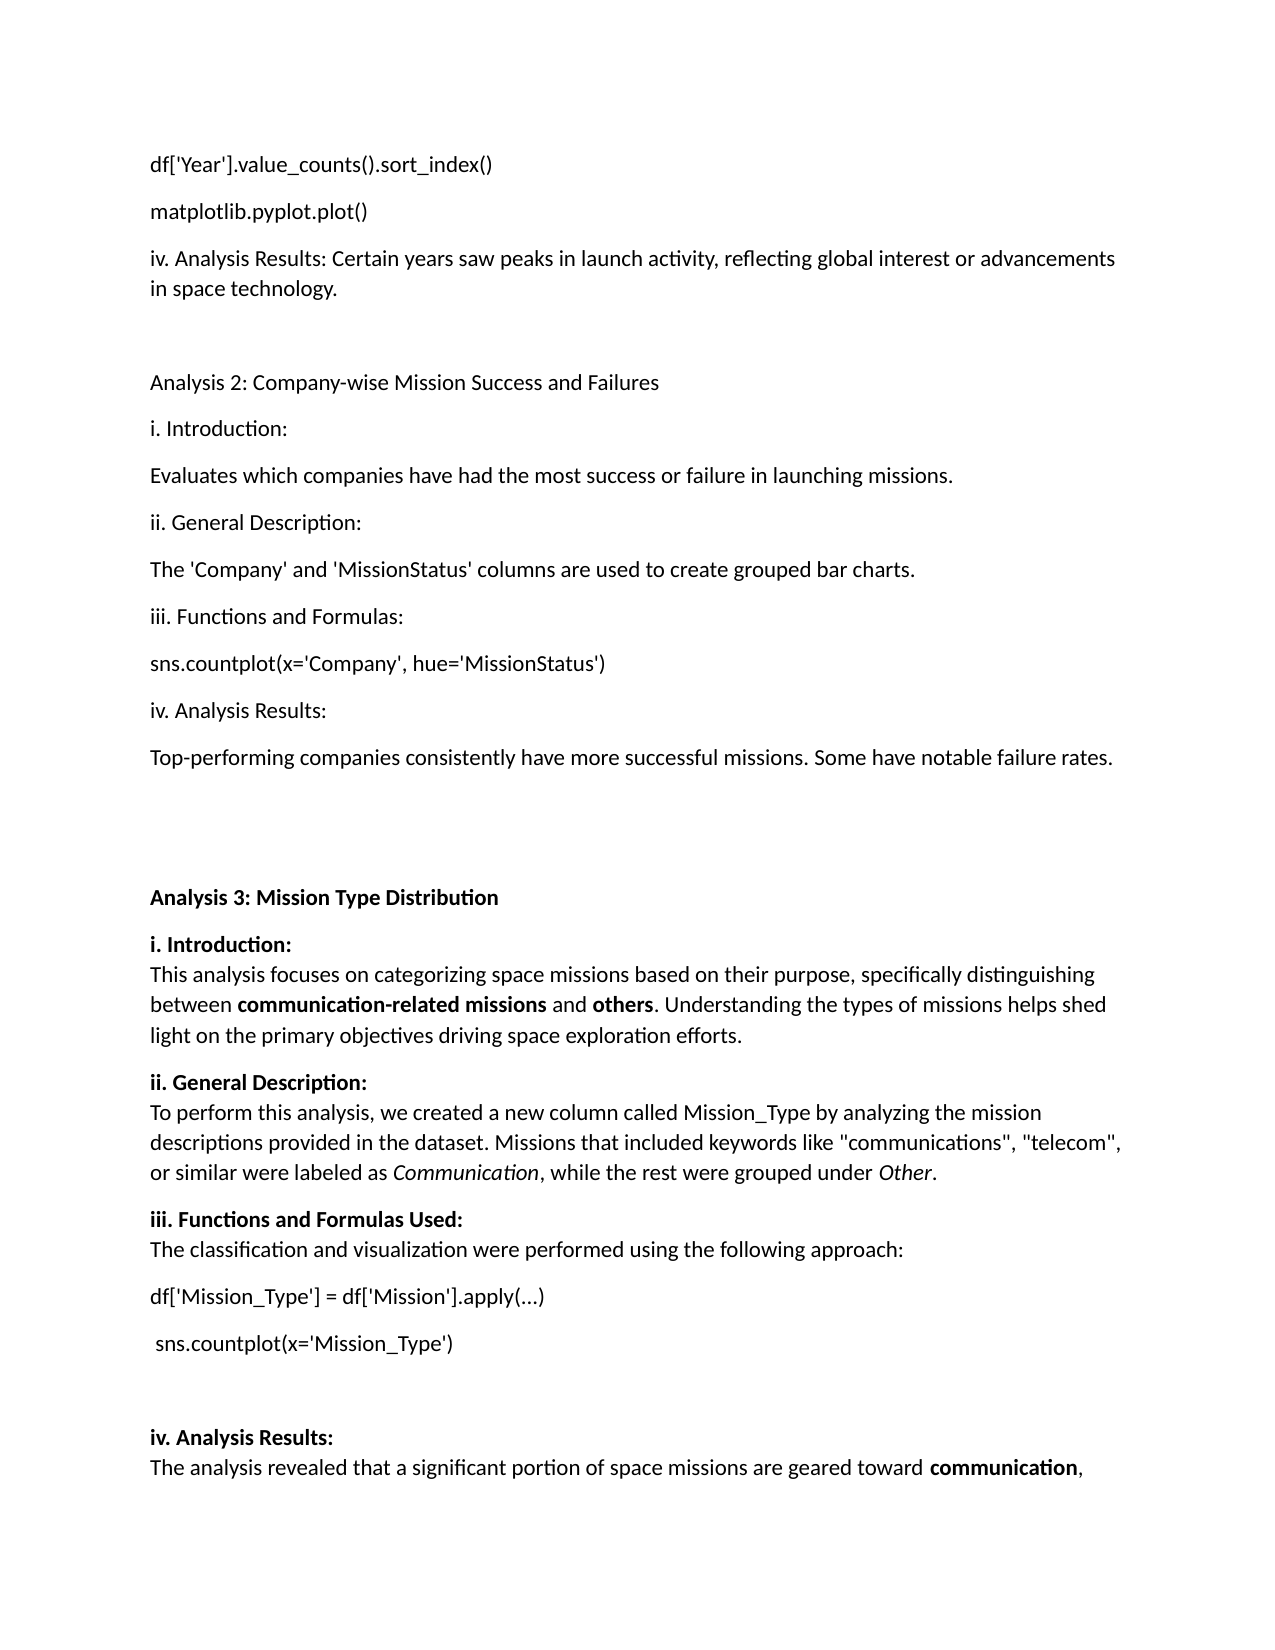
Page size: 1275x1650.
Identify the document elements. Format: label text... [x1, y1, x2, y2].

text Top-performing companies consistently have more successful missions. Some have notable failure rates. [150, 743, 1125, 771]
text ii. General Description: [150, 508, 1125, 536]
text iv. Analysis Results: [150, 696, 1125, 724]
text df['Year'].value_counts().sort_index() [150, 150, 1125, 178]
text iii. Functions and Formulas Used: The classification and visualization were performed using the following approach: [150, 1205, 1125, 1263]
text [150, 1423, 1125, 1481]
text ii. General Description: To perform this analysis, we created a new column called Mission_Type by analyzing the mission descriptions provided in the dataset. Missions that included keywords like "communications", "telecom", or similar were labeled as Communication, while the rest were grouped under Other. [150, 1068, 1125, 1186]
text iv. Analysis Results: Certain years saw peaks in launch activity, reflecting global interest or advancements in space technology. [150, 244, 1125, 302]
text sns.countplot(x='Company', hue='MissionStatus') [150, 649, 1125, 677]
text Evaluates which companies have had the most success or failure in launching missions. [150, 461, 1125, 489]
text sns.countplot(x='Mission_Type') [150, 1329, 1125, 1357]
text Analysis 3: Mission Type Distribution [150, 883, 1125, 911]
text Analysis 2: Company-wise Mission Success and Failures [150, 368, 1125, 396]
text iii. Functions and Formulas: [150, 602, 1125, 630]
text i. Introduction: [150, 414, 1125, 443]
text df['Mission_Type'] = df['Mission'].apply(...) [150, 1282, 1125, 1310]
text matplotlib.pyplot.plot() [150, 197, 1125, 225]
text The 'Company' and 'MissionStatus' columns are used to create grouped bar charts. [150, 555, 1125, 583]
text i. Introduction: This analysis focuses on categorizing space missions based on their purpose, specifically distinguishing between communication-related missions and others. Understanding the types of missions helps shed light on the primary objectives driving space exploration efforts. [150, 930, 1125, 1049]
